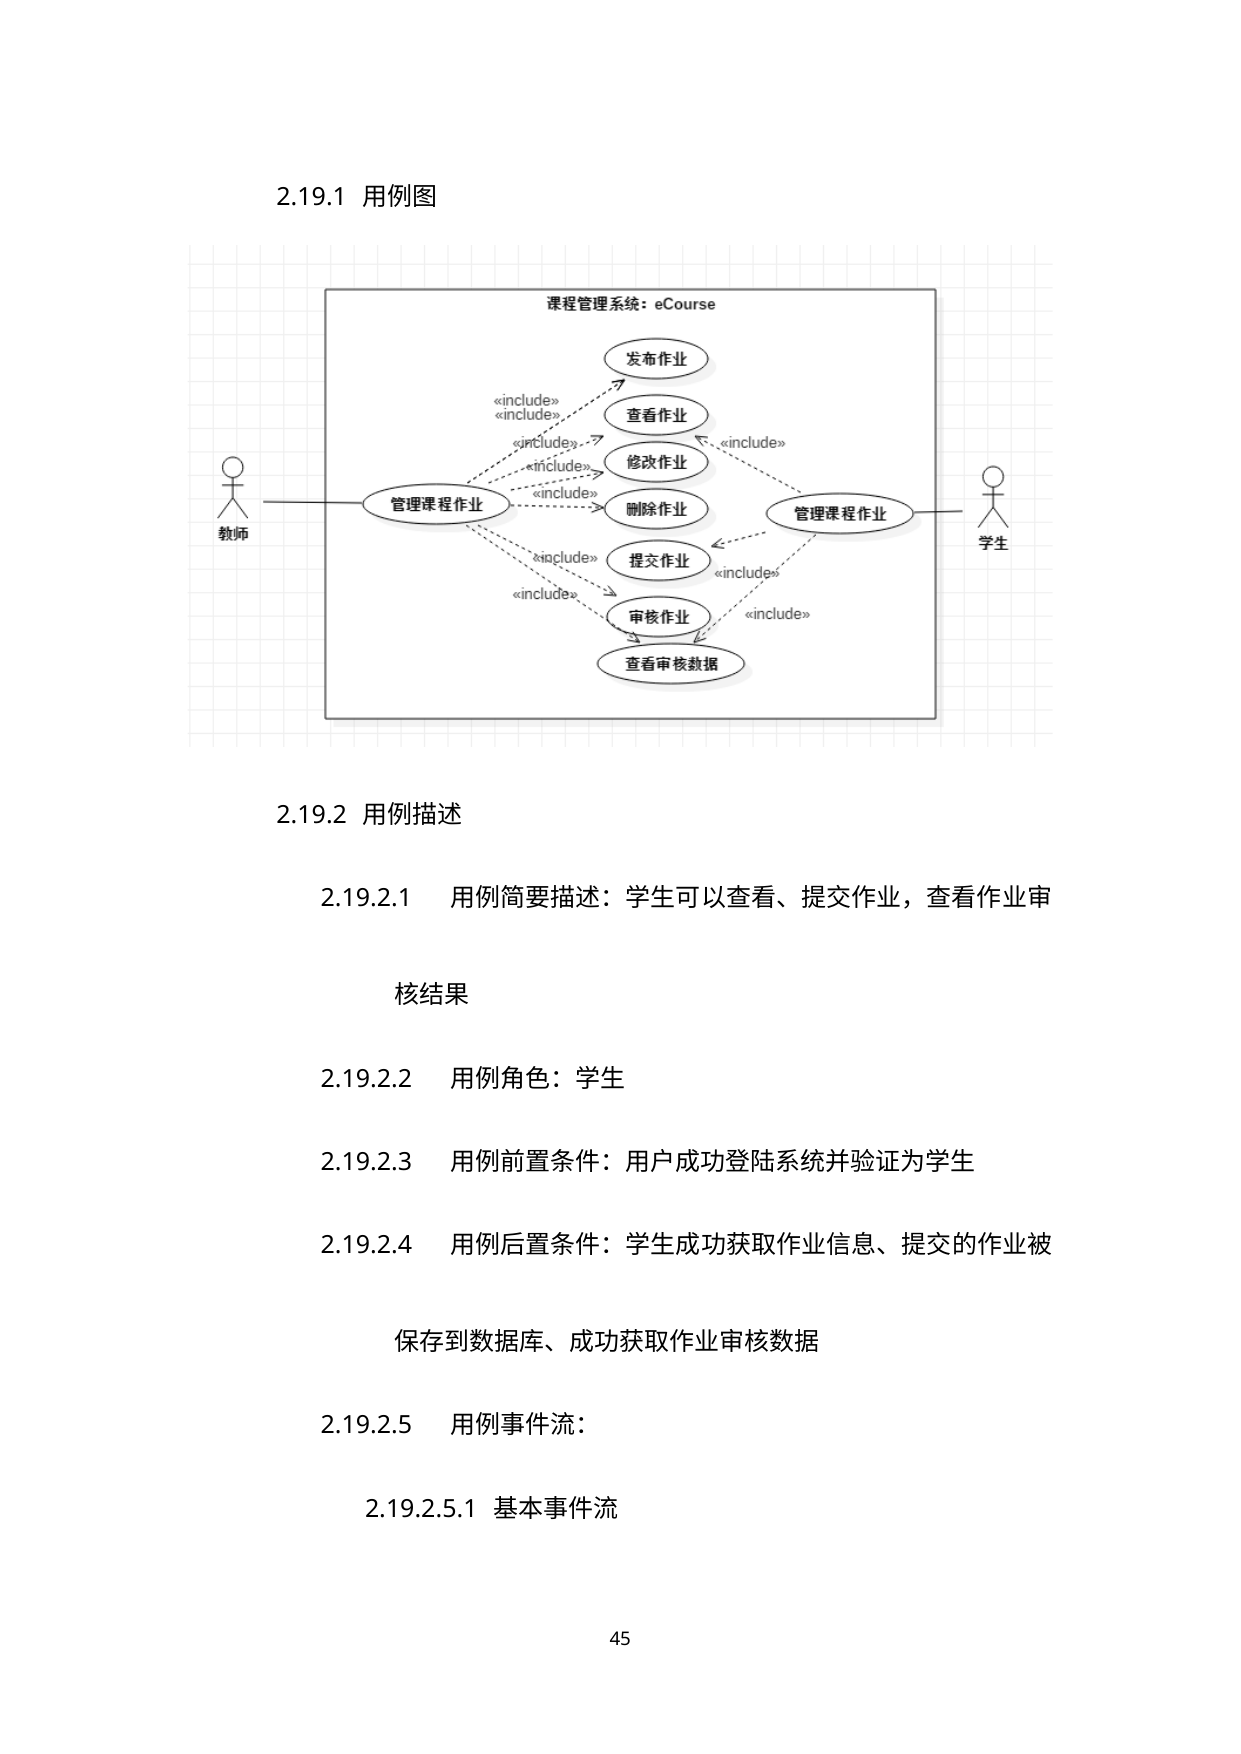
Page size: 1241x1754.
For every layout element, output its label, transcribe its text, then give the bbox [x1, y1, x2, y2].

list 用例角色：学生 [320, 1044, 1053, 1109]
list 用例简要描述：学生可以查看、提交作业，查看作业审核结果 [320, 863, 1053, 1026]
list 用例图 [276, 162, 1053, 227]
list 用例后置条件：学生成功获取作业信息、提交的作业被保存到数据库、成功获取作业审核数据 [320, 1210, 1053, 1372]
list 基本事件流 [365, 1474, 1053, 1539]
list 用例前置条件：用户成功登陆系统并验证为学生 [320, 1127, 1053, 1192]
list 用例事件流： [320, 1391, 1053, 1456]
list 用例描述 [276, 780, 1053, 845]
picture [187, 245, 1053, 747]
